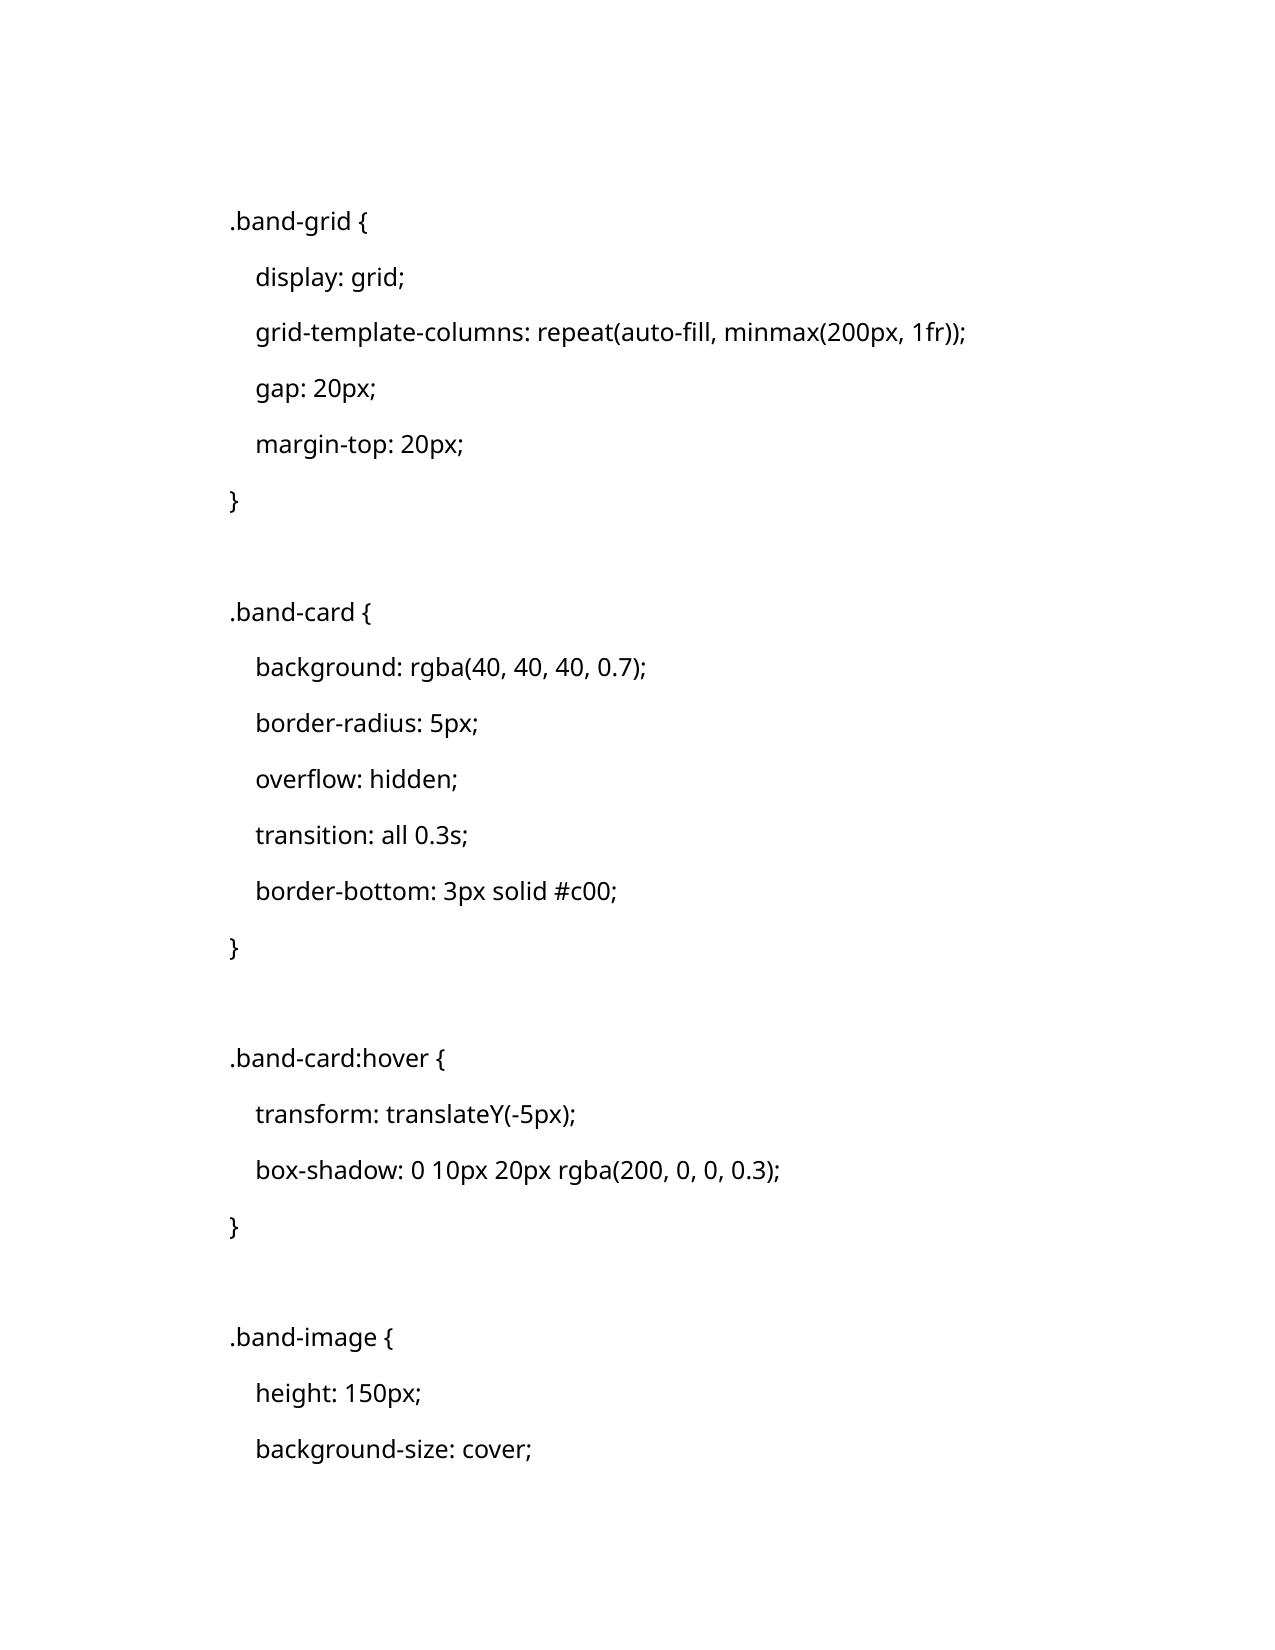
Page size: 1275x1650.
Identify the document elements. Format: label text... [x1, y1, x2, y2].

text } [177, 1208, 1098, 1242]
text gap: 20px; [177, 371, 1098, 405]
text box-shadow: 0 10px 20px rgba(200, 0, 0, 0.3); [177, 1153, 1098, 1187]
text border-bottom: 3px solid #c00; [177, 873, 1098, 907]
text } [177, 483, 1098, 517]
text background-size: cover; [177, 1432, 1098, 1466]
text margin-top: 20px; [177, 427, 1098, 461]
text transform: translateY(-5px); [177, 1097, 1098, 1131]
text display: grid; [177, 259, 1098, 293]
text overflow: hidden; [177, 762, 1098, 796]
text .band-card { [177, 594, 1098, 628]
text border-radius: 5px; [177, 706, 1098, 740]
text background: rgba(40, 40, 40, 0.7); [177, 650, 1098, 684]
text height: 150px; [177, 1376, 1098, 1410]
text .band-image { [177, 1320, 1098, 1354]
text .band-card:hover { [177, 1041, 1098, 1075]
text .band-grid { [177, 203, 1098, 237]
text grid-template-columns: repeat(auto-fill, minmax(200px, 1fr)); [177, 315, 1098, 349]
text } [177, 929, 1098, 963]
text transition: all 0.3s; [177, 818, 1098, 852]
